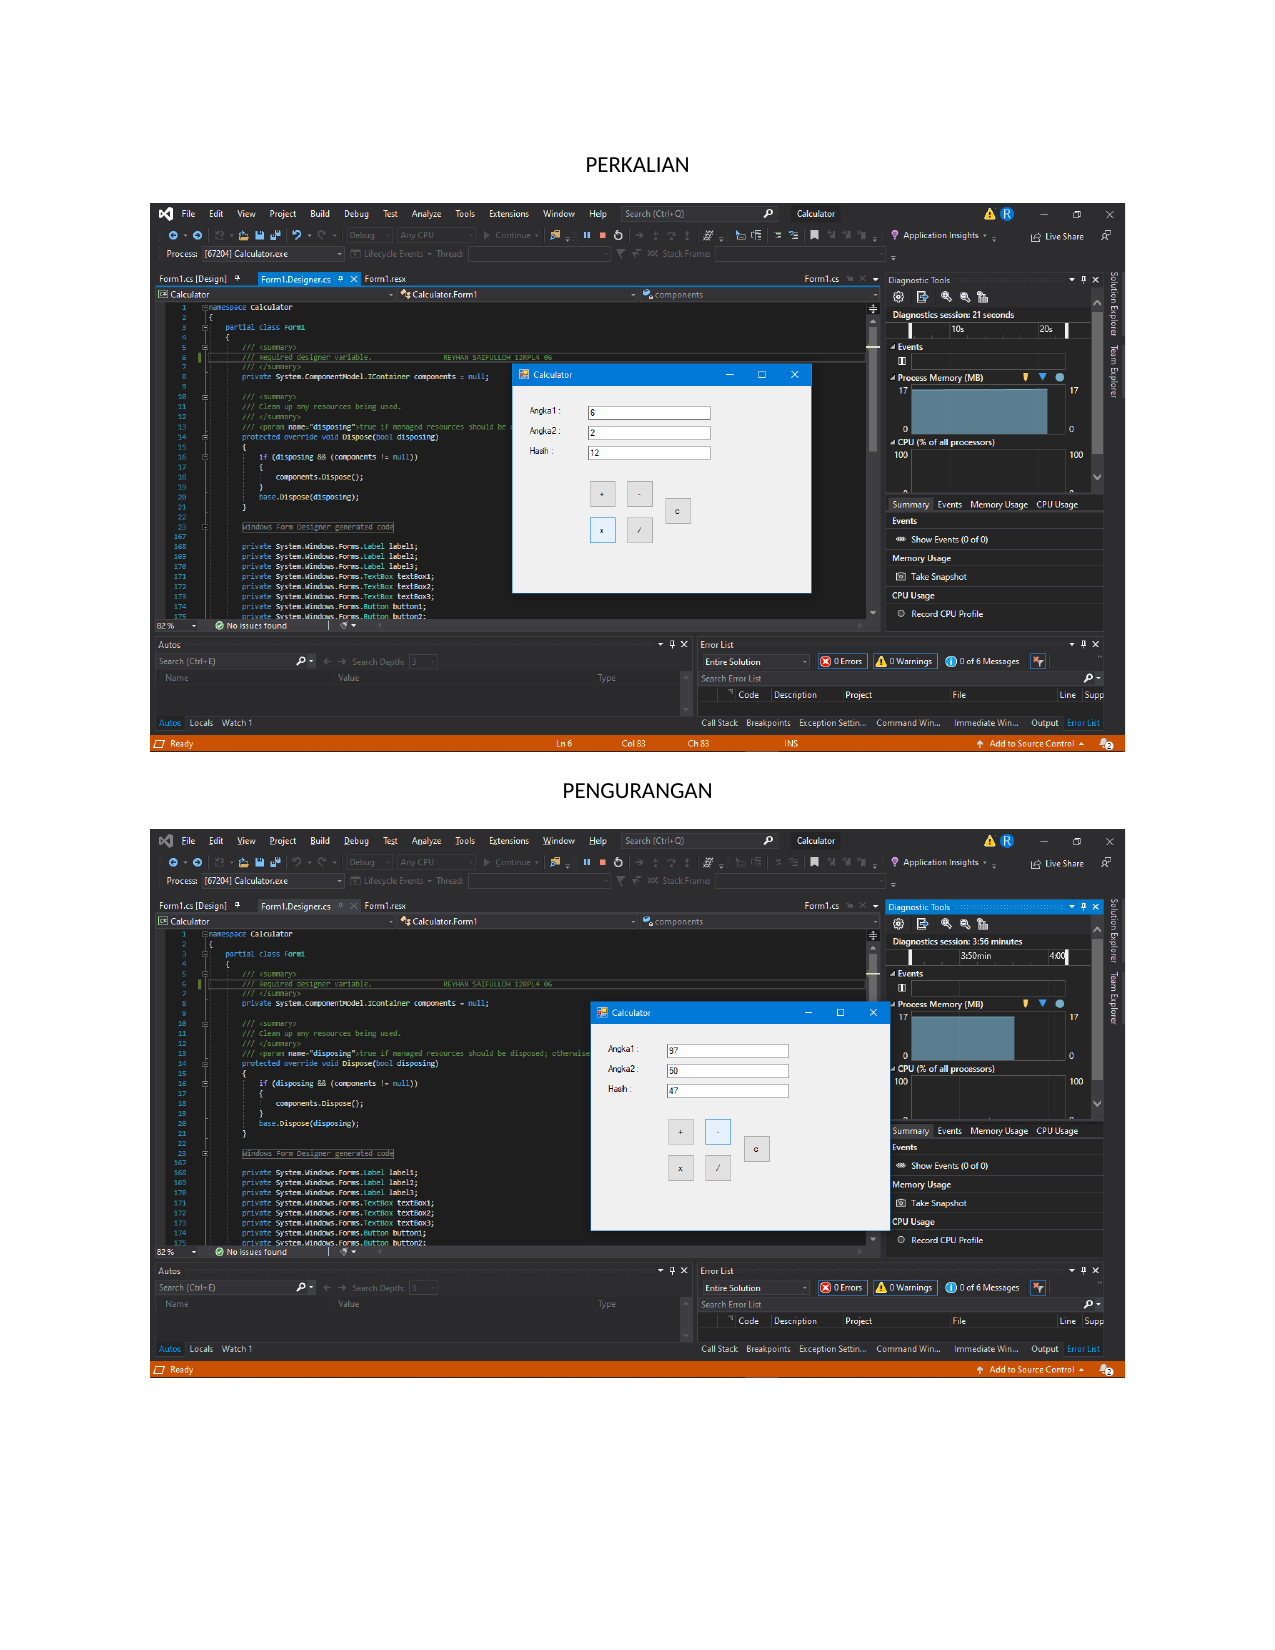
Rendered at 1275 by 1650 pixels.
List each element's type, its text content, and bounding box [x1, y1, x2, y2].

text PENGURANGAN [150, 776, 1125, 804]
picture [150, 203, 1125, 752]
text PERKALIAN [150, 150, 1125, 178]
picture [150, 829, 1125, 1378]
